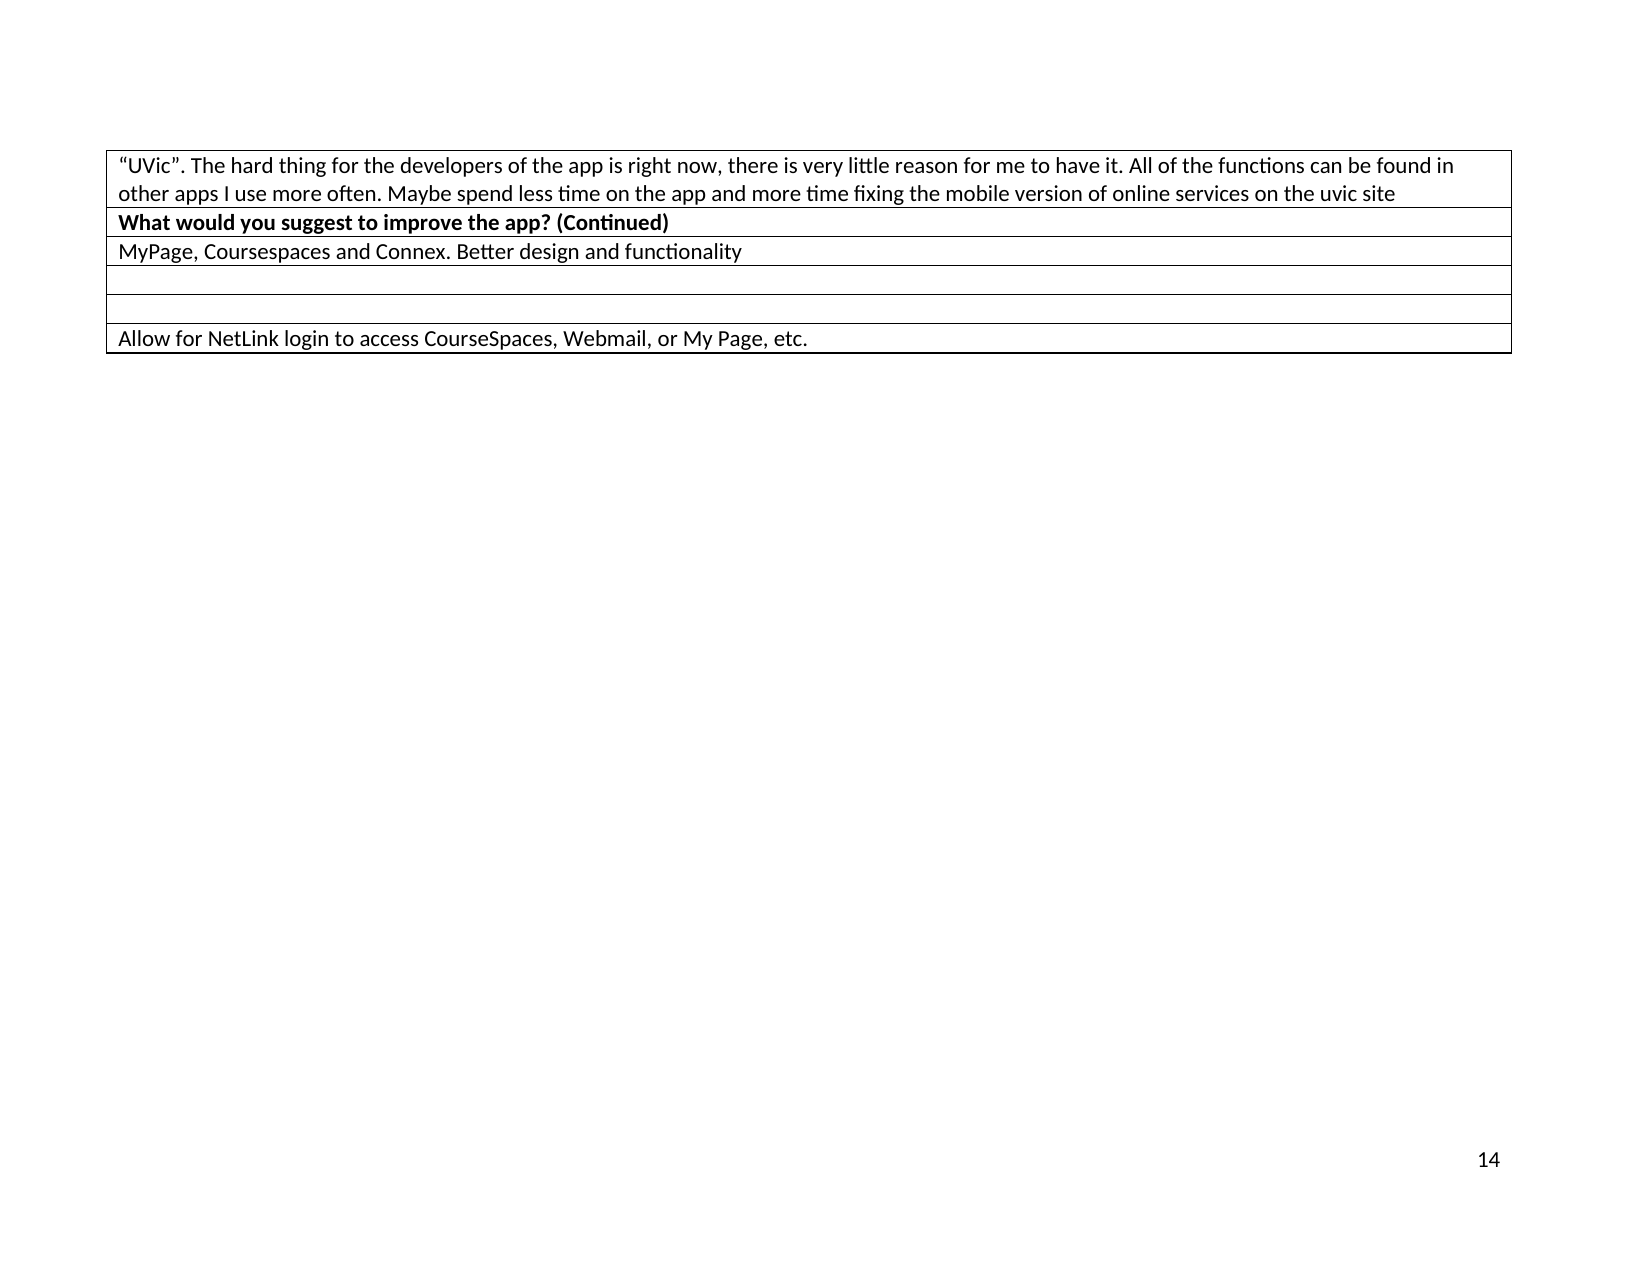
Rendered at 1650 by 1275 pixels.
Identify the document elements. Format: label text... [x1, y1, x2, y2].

table_cell MyPage, Coursespaces and Connex. Better design and functionality [107, 237, 1511, 265]
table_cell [107, 151, 1511, 207]
table_cell [107, 266, 1511, 294]
table_cell Allow for NetLink login to access CourseSpaces, Webmail, or My Page, etc. [107, 324, 1511, 352]
table_cell [107, 295, 1511, 323]
table_cell What would you suggest to improve the app? (Continued) [107, 208, 1511, 236]
